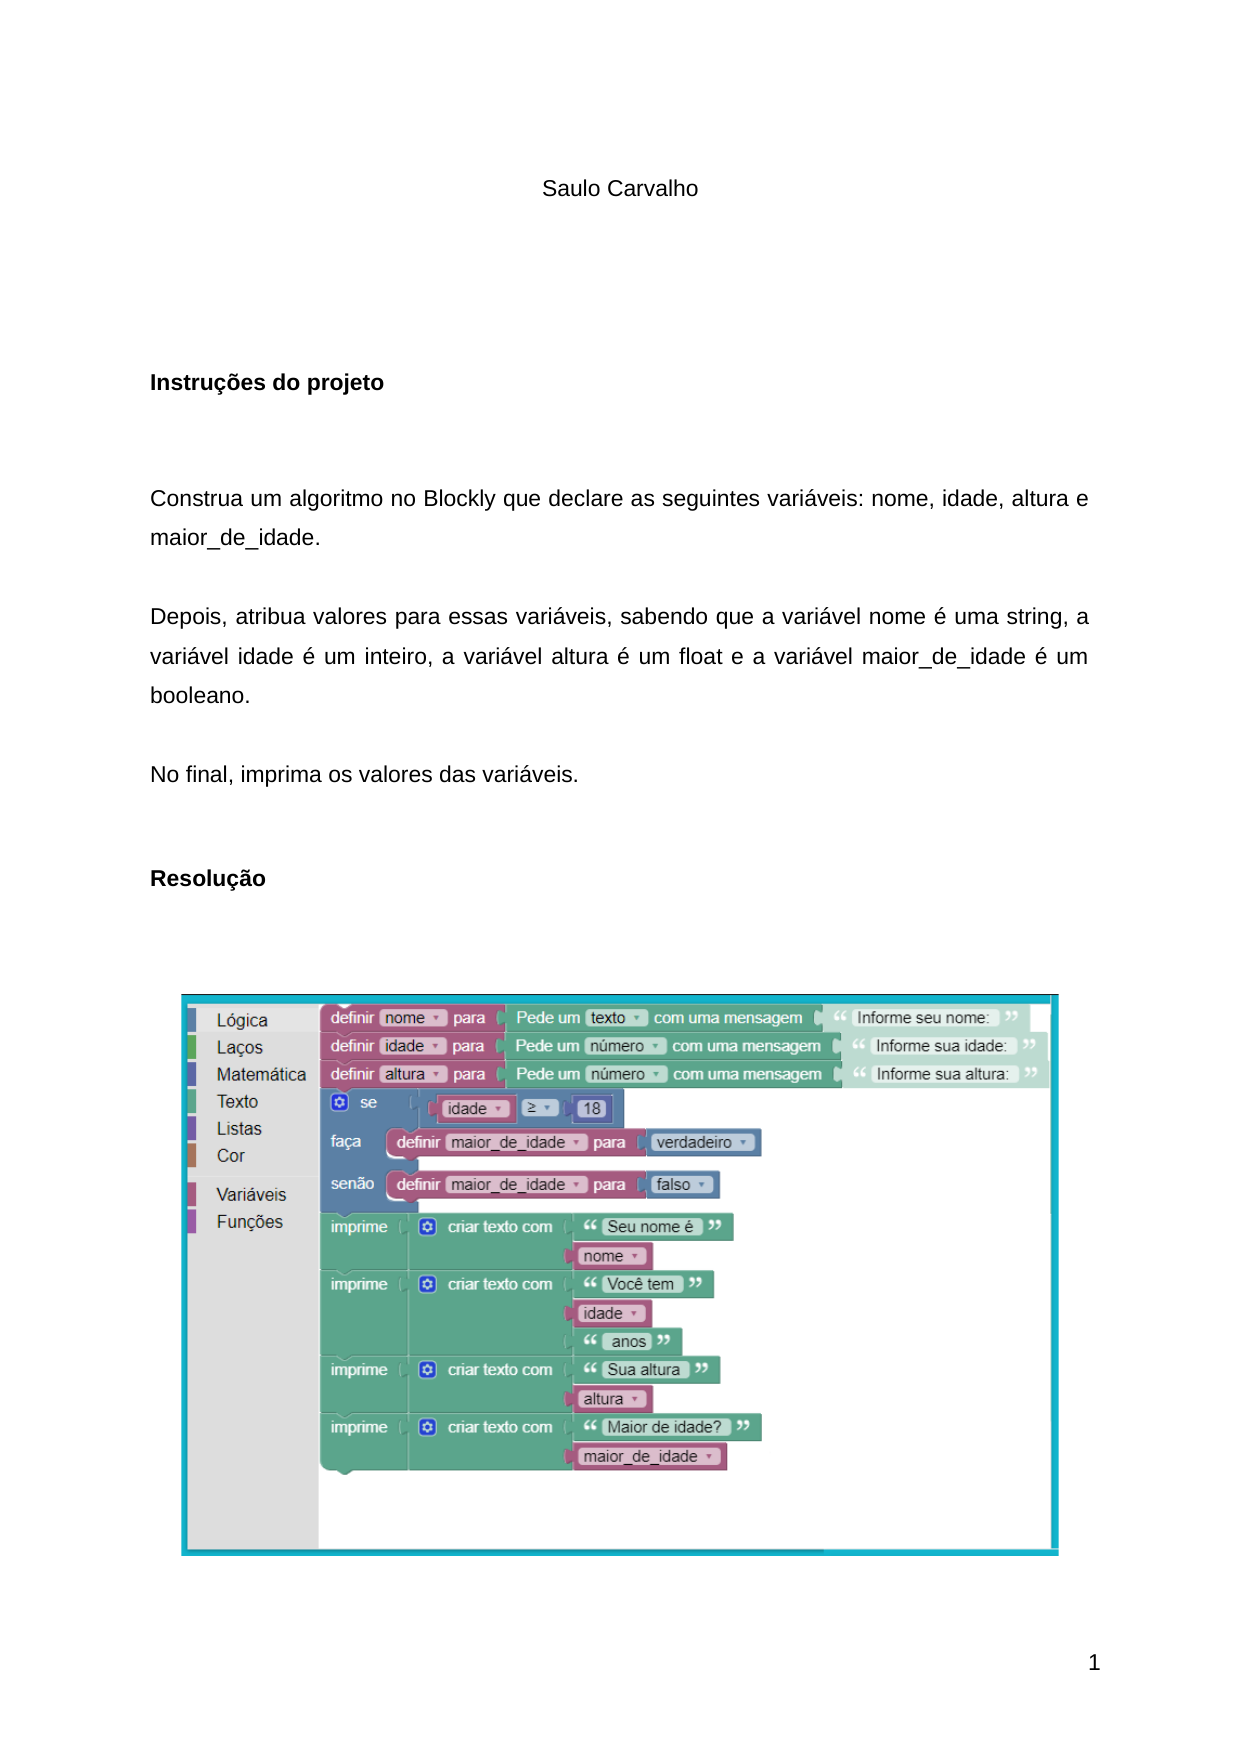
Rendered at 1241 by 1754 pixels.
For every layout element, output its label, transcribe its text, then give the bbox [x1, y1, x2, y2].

picture [181, 994, 1059, 1556]
text Saulo Carvalho [150, 175, 1090, 201]
text No final, imprima os valores das variáveis. [150, 761, 1090, 788]
text Instruções do projeto [150, 368, 1090, 395]
text Depois, atribua valores para essas variáveis, sabendo que a variável nome é uma string, a variável idade é um inteiro, a variável altura é um float e a variável maior_de_idade é um booleano. [150, 603, 1090, 709]
text Resolução [150, 865, 1090, 892]
text Construa um algoritmo no Blockly que declare as seguintes variáveis: nome, idade, altura e maior_de_idade. [150, 485, 1090, 551]
